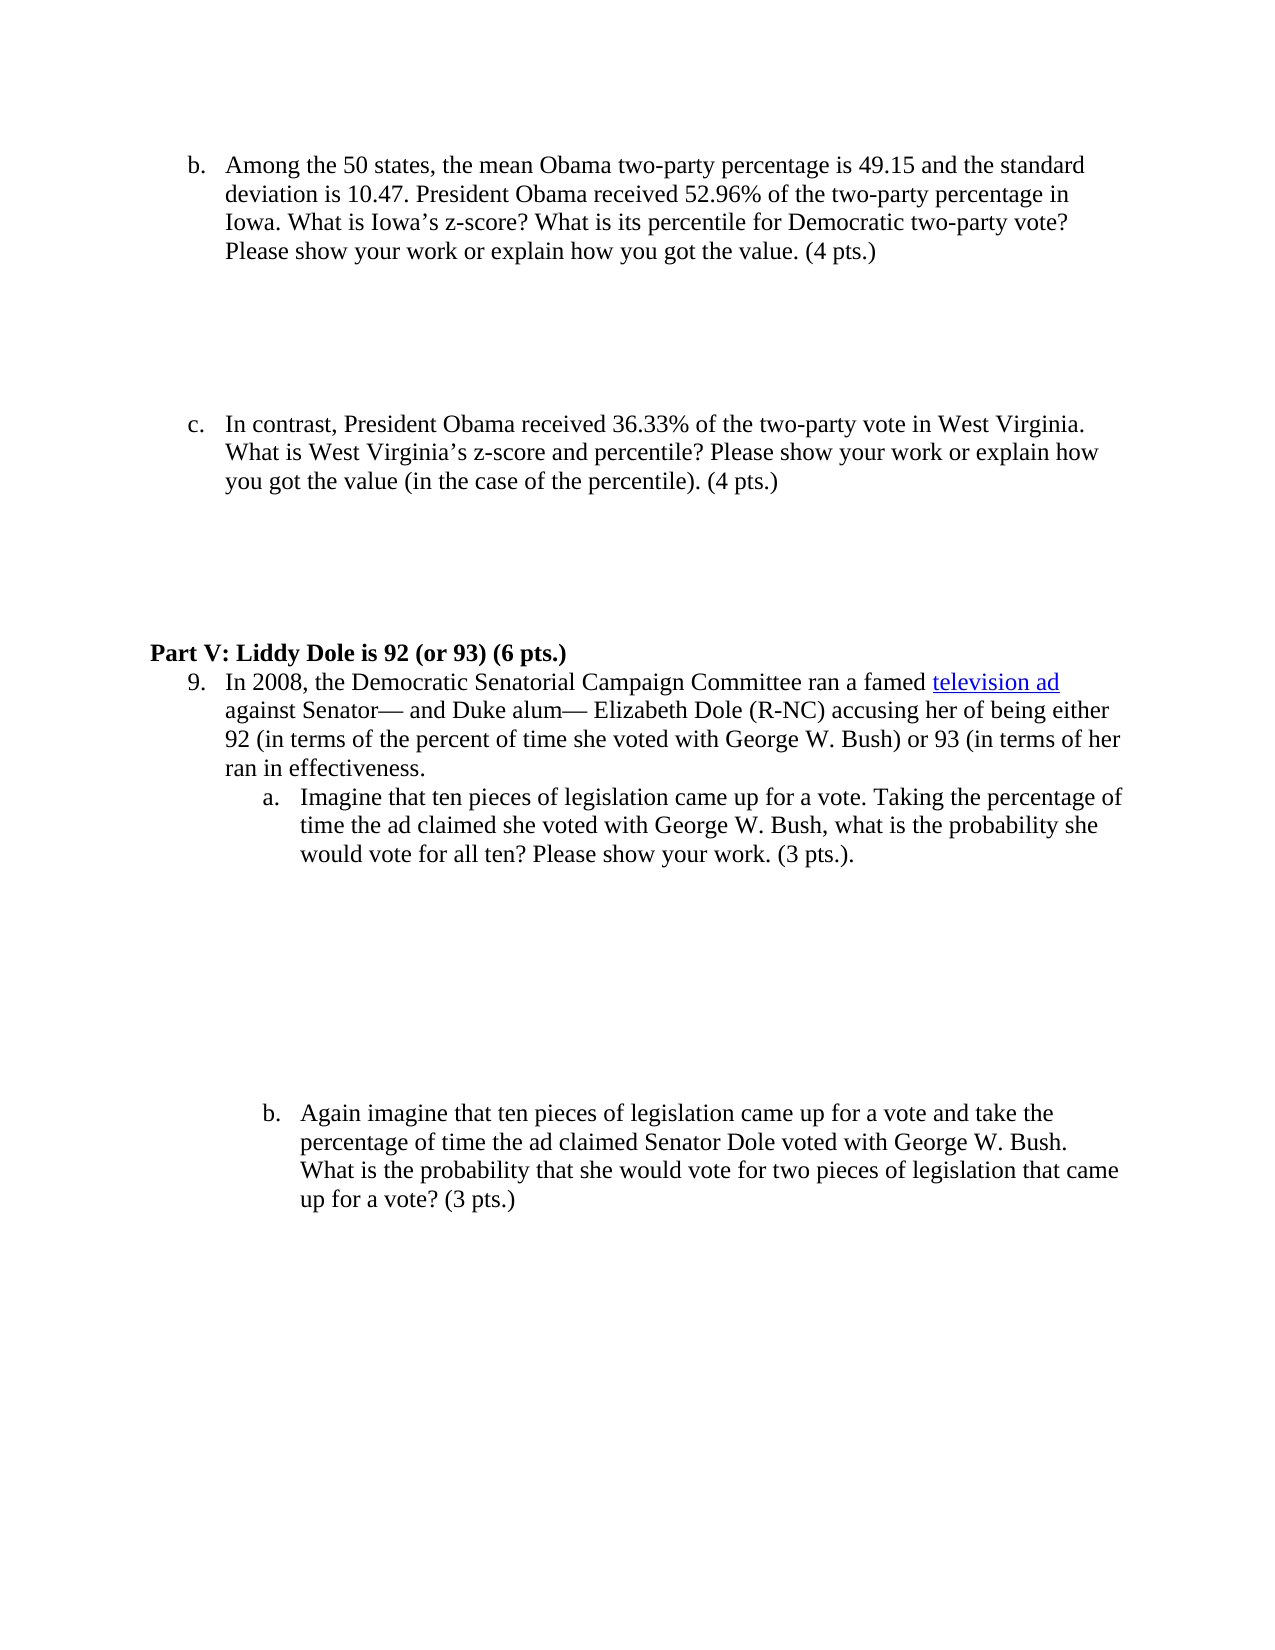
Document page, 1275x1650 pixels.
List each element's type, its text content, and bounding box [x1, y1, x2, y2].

list Again imagine that ten pieces of legislation came up for a vote and take the percentage of time the ad claimed Senator Dole voted with George W. Bush. What is the probability that she would vote for two pieces of legislation that came up for a vote? (3 pts.) [262, 1098, 1125, 1213]
list In contrast, President Obama received 36.33% of the two-party vote in West Virginia. What is West Virginia’s z-score and percentile? Please show your work or explain how you got the value (in the case of the percentile). (4 pts.) [187, 409, 1125, 495]
text Part V: Liddy Dole is 92 (or 93) (6 pts.) [150, 638, 1125, 667]
list Imagine that ten pieces of legislation came up for a vote. Taking the percentage of time the ad claimed she voted with George W. Bush, what is the probability she would vote for all ten? Please show your work. (3 pts.). [262, 782, 1125, 868]
list In 2008, the Democratic Senatorial Campaign Committee ran a famed television ad against Senator— and Duke alum— Elizabeth Dole (R-NC) accusing her of being either 92 (in terms of the percent of time she voted with George W. Bush) or 93 (in terms of her ran in effectiveness. [187, 667, 1125, 782]
